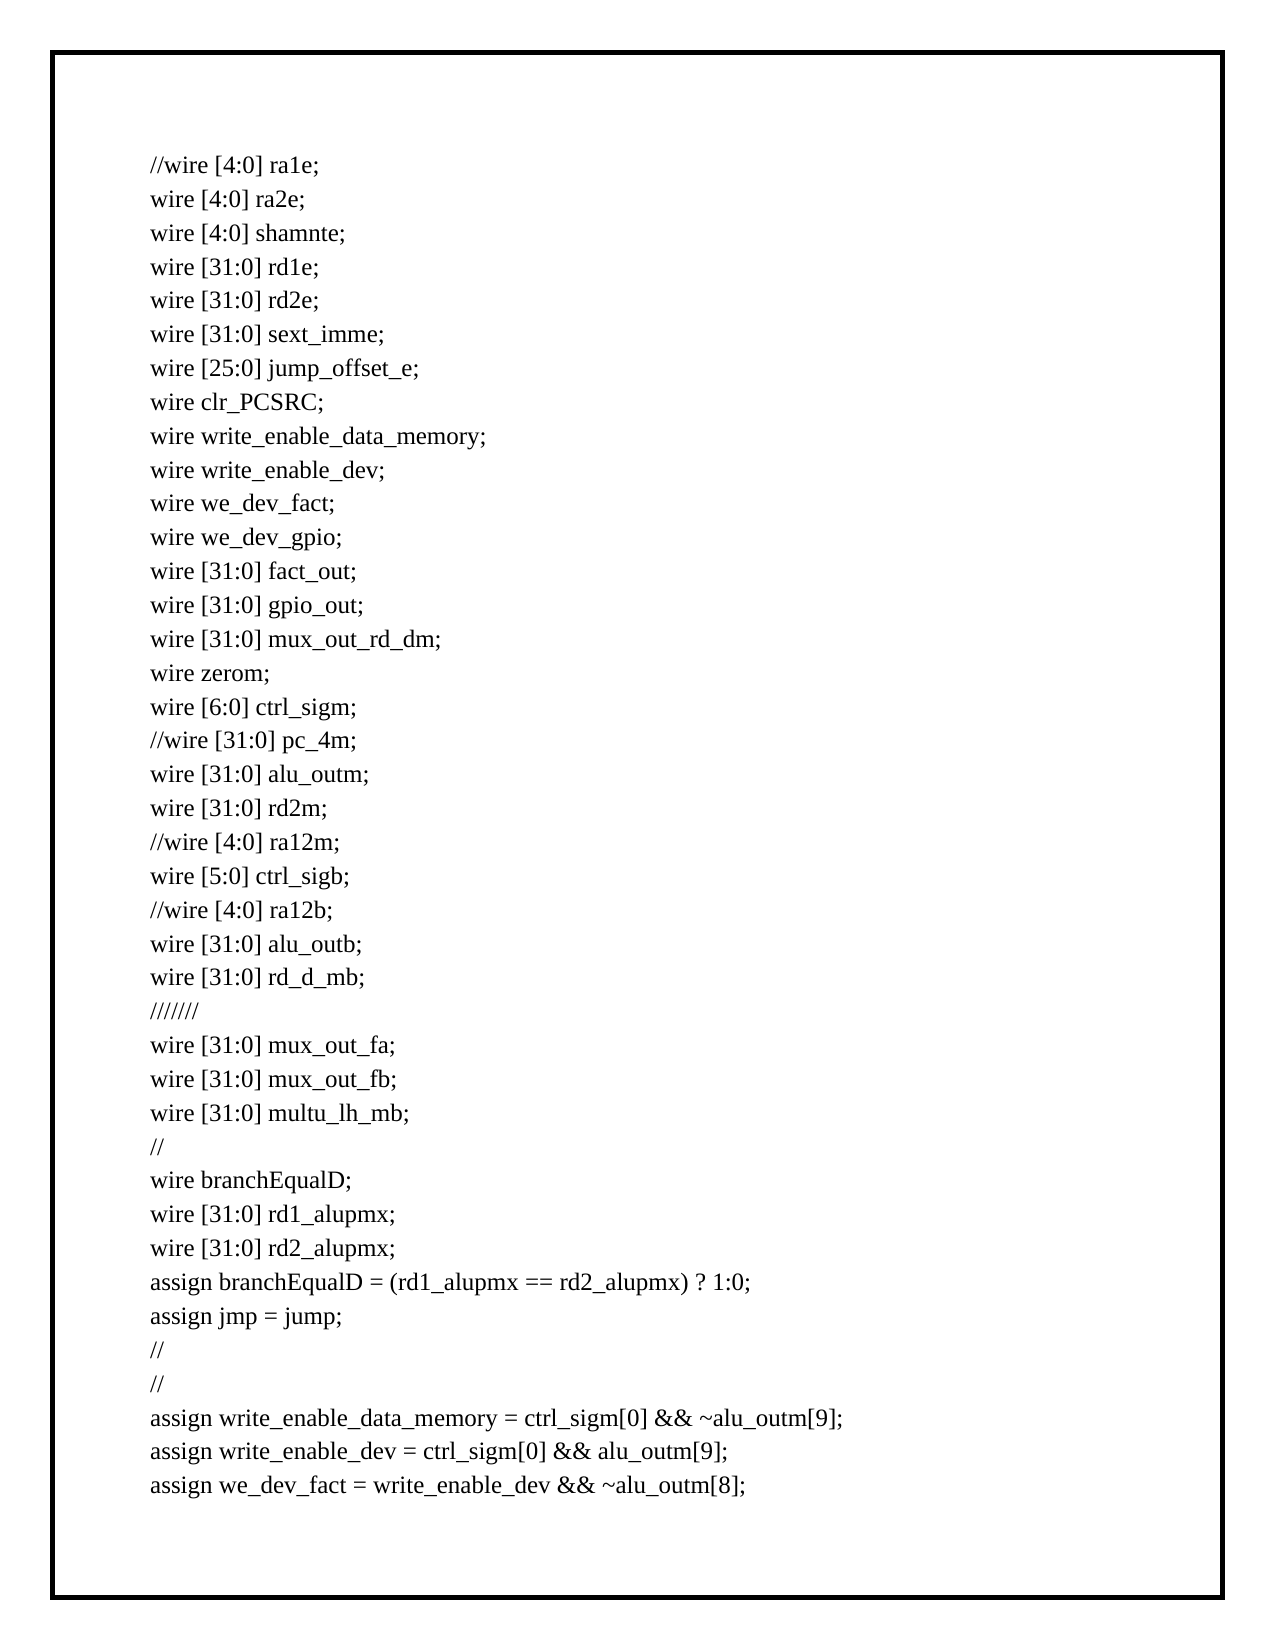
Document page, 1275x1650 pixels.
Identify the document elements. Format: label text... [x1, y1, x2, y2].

text wire we_dev_gpio; [150, 522, 1125, 551]
text assign write_enable_data_memory = ctrl_sigm[0] && ~alu_outm[9]; [150, 1403, 1125, 1431]
text wire we_dev_fact; [150, 488, 1125, 517]
text wire [31:0] mux_out_fa; [150, 1030, 1125, 1059]
text // [150, 1369, 1125, 1397]
text wire [31:0] mux_out_rd_dm; [150, 624, 1125, 653]
text wire zerom; [150, 658, 1125, 687]
text wire [31:0] rd2e; [150, 285, 1125, 314]
text /////// [150, 996, 1125, 1025]
text // [150, 1335, 1125, 1364]
text assign we_dev_fact = write_enable_dev && ~alu_outm[8]; [150, 1470, 1125, 1499]
text wire [31:0] alu_outm; [150, 759, 1125, 788]
text wire [25:0] jump_offset_e; [150, 353, 1125, 382]
text wire [31:0] rd2_alupmx; [150, 1233, 1125, 1262]
text wire [5:0] ctrl_sigb; [150, 861, 1125, 890]
text assign branchEqualD = (rd1_alupmx == rd2_alupmx) ? 1:0; [150, 1267, 1125, 1296]
text wire branchEqualD; [150, 1166, 1125, 1194]
text wire [31:0] sext_imme; [150, 319, 1125, 348]
text // [150, 1132, 1125, 1161]
text wire [4:0] ra2e; [150, 184, 1125, 213]
text wire [31:0] gpio_out; [150, 590, 1125, 619]
text wire [31:0] mux_out_fb; [150, 1064, 1125, 1093]
text wire [31:0] rd2m; [150, 793, 1125, 822]
text //wire [4:0] ra12m; [150, 827, 1125, 856]
text wire [31:0] rd1e; [150, 252, 1125, 280]
text wire clr_PCSRC; [150, 387, 1125, 416]
text //wire [4:0] ra12b; [150, 895, 1125, 923]
text assign write_enable_dev = ctrl_sigm[0] && alu_outm[9]; [150, 1436, 1125, 1465]
text //wire [4:0] ra1e; [150, 150, 1125, 179]
text wire [31:0] alu_outb; [150, 929, 1125, 957]
text wire [6:0] ctrl_sigm; [150, 692, 1125, 720]
text wire [31:0] rd1_alupmx; [150, 1199, 1125, 1228]
text wire [4:0] shamnte; [150, 218, 1125, 246]
text wire write_enable_data_memory; [150, 421, 1125, 449]
text wire [31:0] multu_lh_mb; [150, 1098, 1125, 1127]
text assign jmp = jump; [150, 1301, 1125, 1330]
text wire [31:0] fact_out; [150, 556, 1125, 585]
text wire write_enable_dev; [150, 455, 1125, 483]
text wire [31:0] rd_d_mb; [150, 962, 1125, 991]
text //wire [31:0] pc_4m; [150, 726, 1125, 754]
